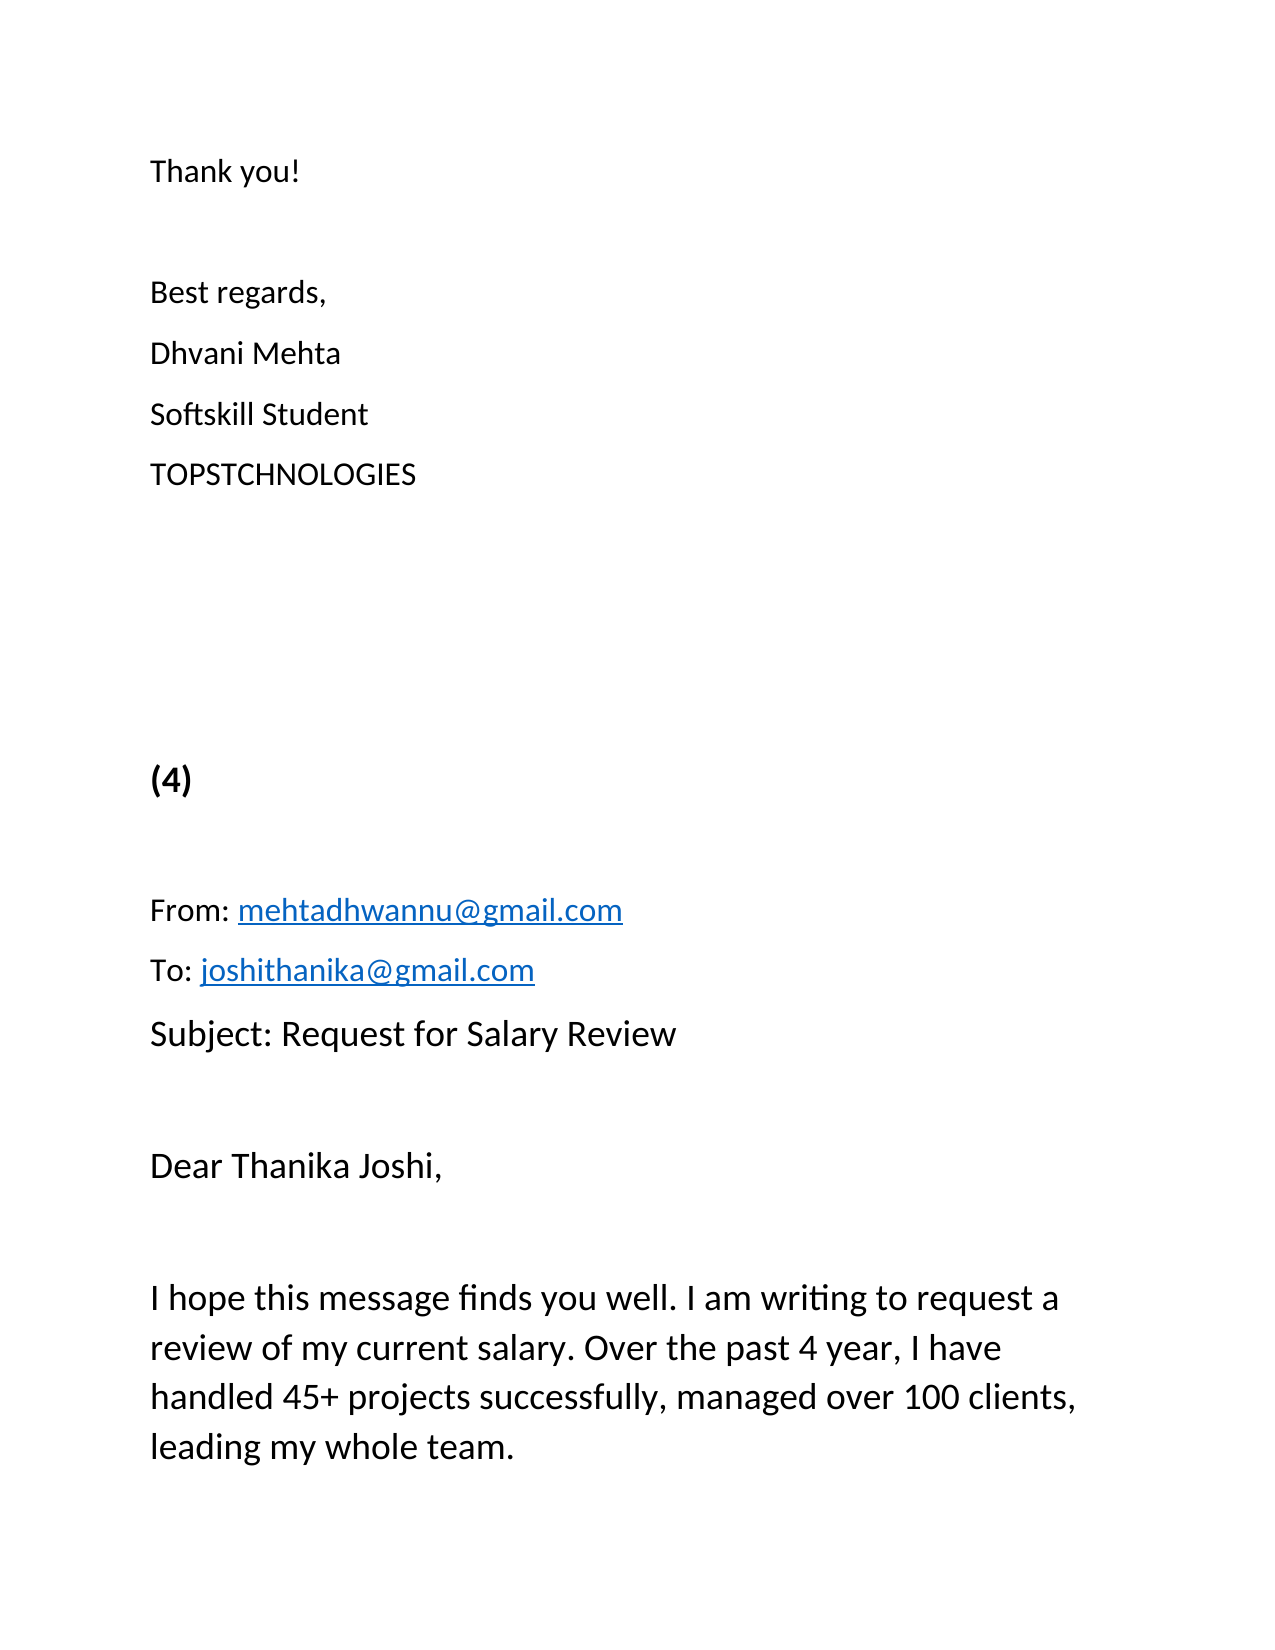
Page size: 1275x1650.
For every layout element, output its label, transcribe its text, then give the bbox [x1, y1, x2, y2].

text To: joshithanika@gmail.com [150, 949, 1125, 990]
text Dear Thanika Joshi, [150, 1142, 1125, 1188]
text (4) [150, 756, 1125, 802]
text Subject: Request for Salary Review [150, 1010, 1125, 1056]
text TOPSTCHNOLOGIES [150, 453, 1125, 494]
text Softskill Student [150, 392, 1125, 433]
text Best regards, [150, 271, 1125, 312]
text Thank you! [150, 150, 1125, 191]
text I hope this message finds you well. I am writing to request a review of my current salary. Over the past 4 year, I have handled 45+ projects successfully, managed over 100 clients, leading my whole team. [150, 1274, 1125, 1469]
text From: mehtadhwannu@gmail.com [150, 888, 1125, 929]
text Dhvani Mehta [150, 332, 1125, 373]
